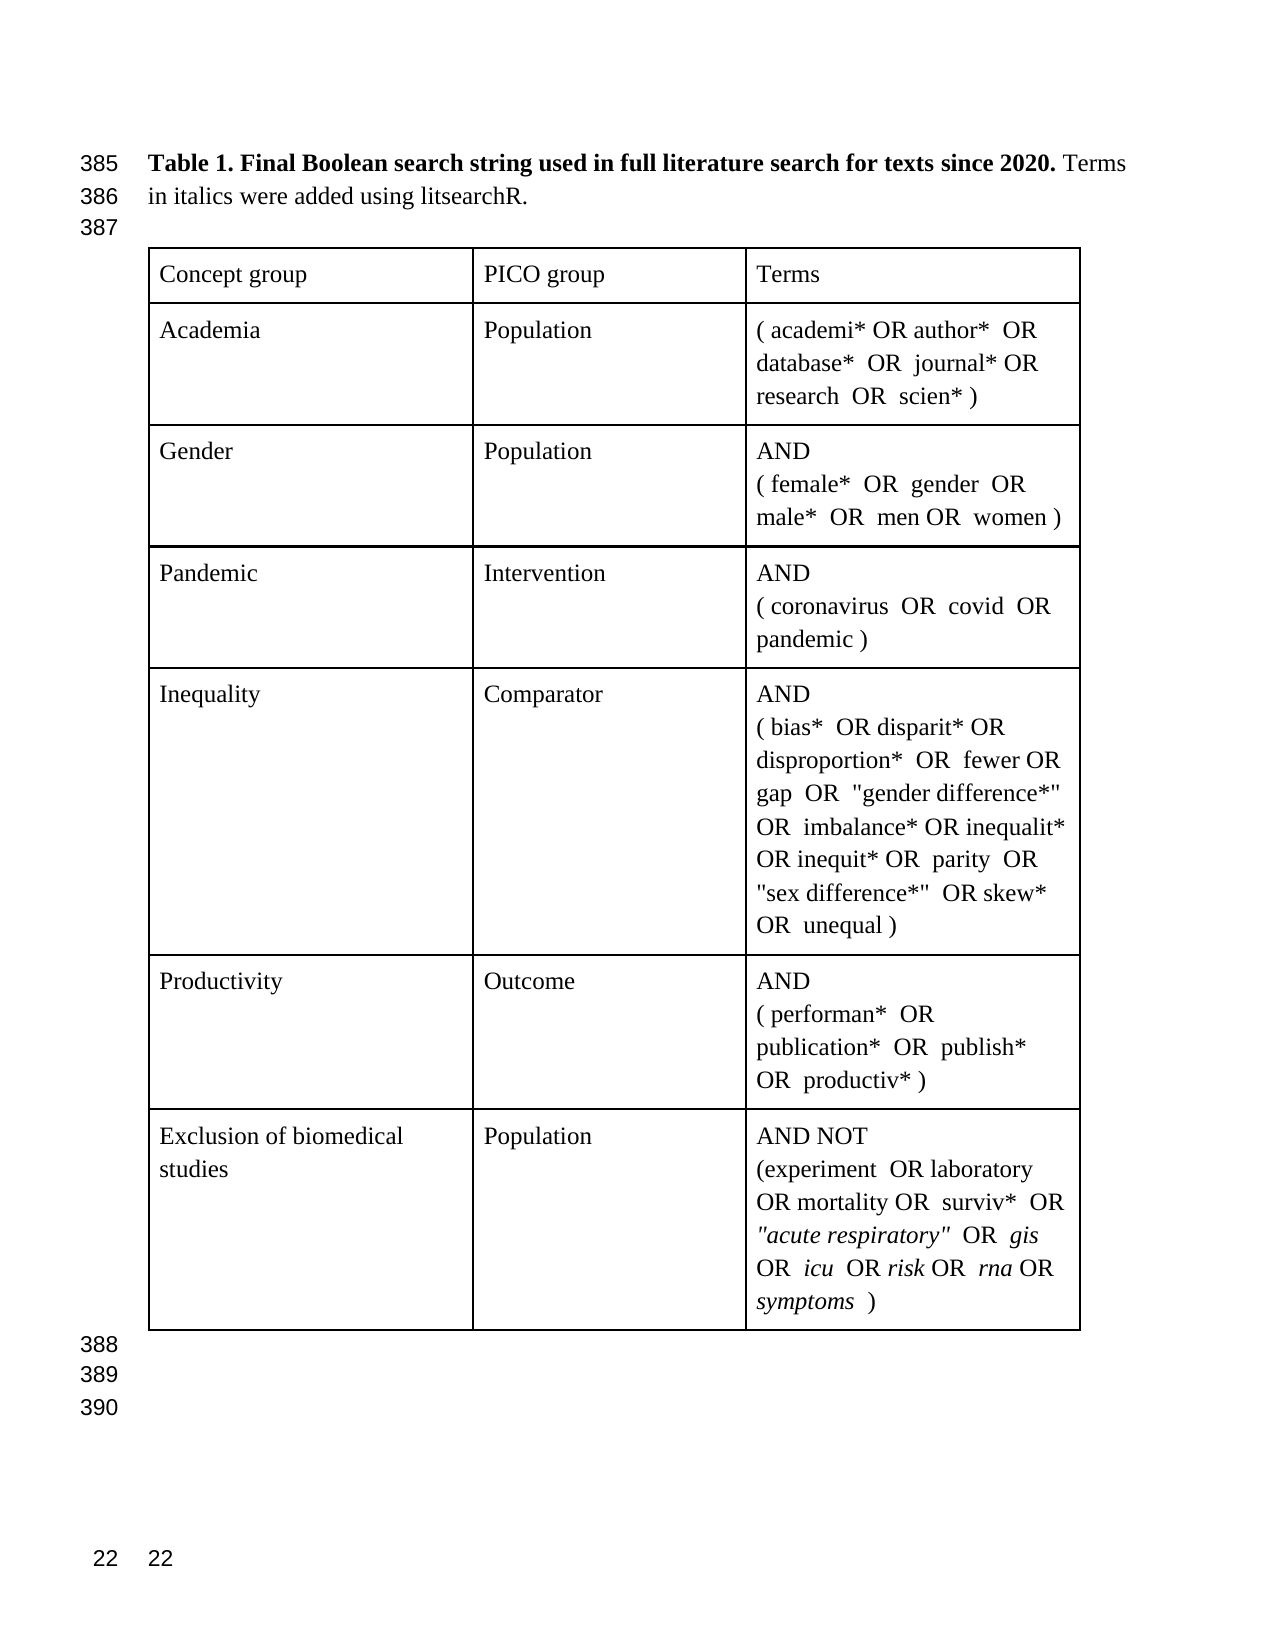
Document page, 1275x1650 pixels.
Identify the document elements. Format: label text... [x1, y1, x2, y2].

table_cell ( academi* OR author* OR database* OR journal* OR research OR scien* ) [747, 304, 1079, 424]
table_cell AND ( bias* OR disparit* OR disproportion* OR fewer OR gap OR "gender difference*" OR imbalance* OR inequalit* OR inequit* OR parity OR "sex difference*" OR skew* OR unequal ) [747, 669, 1079, 954]
table_cell Population [474, 304, 745, 424]
table_cell Gender [150, 426, 472, 545]
table_header PICO group [474, 249, 745, 302]
table_header Concept group [150, 249, 472, 302]
table_cell AND ( performan* OR publication* OR publish* OR productiv* ) [747, 956, 1079, 1108]
table_cell Inequality [150, 669, 472, 954]
text Table 1. Final Boolean search string used in full literature search for texts since 2020. Terms in italics were added using litsearchR. [148, 148, 1127, 209]
table_cell Intervention [474, 548, 745, 667]
table_cell Outcome [474, 956, 745, 1108]
table_cell AND NOT (experiment OR laboratory OR mortality OR surviv* OR "acute respiratory" OR gis OR icu OR risk OR rna OR symptoms ) [747, 1110, 1079, 1329]
table_cell Academia [150, 304, 472, 424]
table_cell Productivity [150, 956, 472, 1108]
table_cell AND ( female* OR gender OR male* OR men OR women ) [747, 426, 1079, 545]
table_cell AND ( coronavirus OR covid OR pandemic ) [747, 548, 1079, 667]
table_cell Comparator [474, 669, 745, 954]
table_cell Population [474, 426, 745, 545]
table_cell Exclusion of biomedical studies [150, 1110, 472, 1329]
table_cell Population [474, 1110, 745, 1329]
table_cell Pandemic [150, 548, 472, 667]
table_header Terms [747, 249, 1079, 302]
